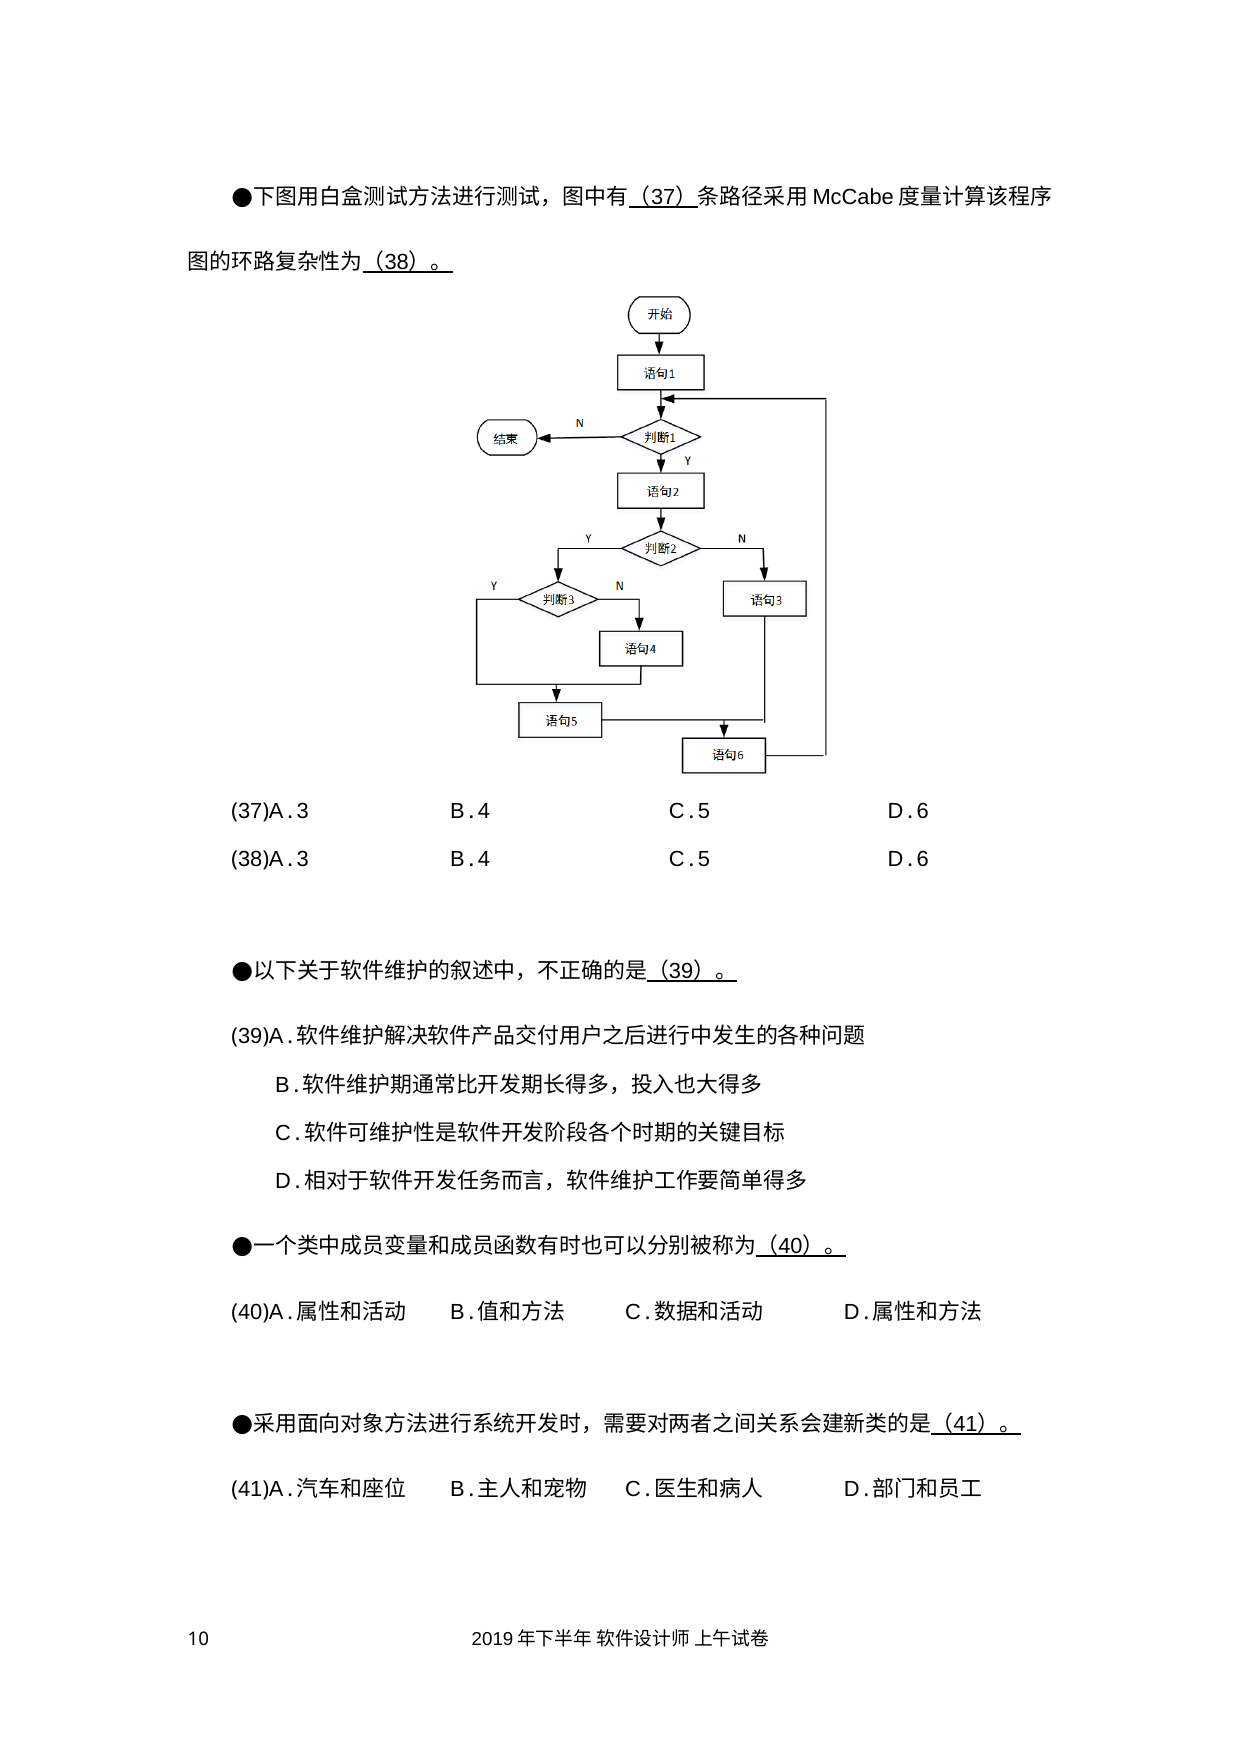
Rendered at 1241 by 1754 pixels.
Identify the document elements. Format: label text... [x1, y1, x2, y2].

text (40)A.属性和活动 B.值和方法 C.数据和活动 D.属性和方法 [187, 1293, 1053, 1326]
text ●下图用白盒测试方法进行测试，图中有（37）条路径采用McCabe度量计算该程序图的环路复杂性为（38）。 [187, 162, 1053, 276]
text (38)A.3 B.4 C.5 D.6 [187, 841, 1053, 874]
text (41)A.汽车和座位 B.主人和宠物 C.医生和病人 D.部门和员工 [187, 1471, 1053, 1504]
text ●以下关于软件维护的叙述中，不正确的是（39）。 [187, 936, 1053, 1001]
text D.相对于软件开发任务而言，软件维护工作要简单得多 [231, 1163, 1053, 1196]
text ●一个类中成员变量和成员函数有时也可以分别被称为（40）。 [187, 1211, 1053, 1276]
text (39)A.软件维护解决软件产品交付用户之后进行中发生的各种问题 [187, 1018, 1053, 1051]
text (37)A.3 B.4 C.5 D.6 [187, 794, 1053, 826]
text ●采用面向对象方法进行系统开发时，需要对两者之间关系会建新类的是（41）。 [187, 1389, 1053, 1454]
picture [452, 291, 832, 776]
text B.软件维护期通常比开发期长得多，投入也大得多 [231, 1066, 1053, 1099]
text C.软件可维护性是软件开发阶段各个时期的关键目标 [231, 1115, 1053, 1147]
